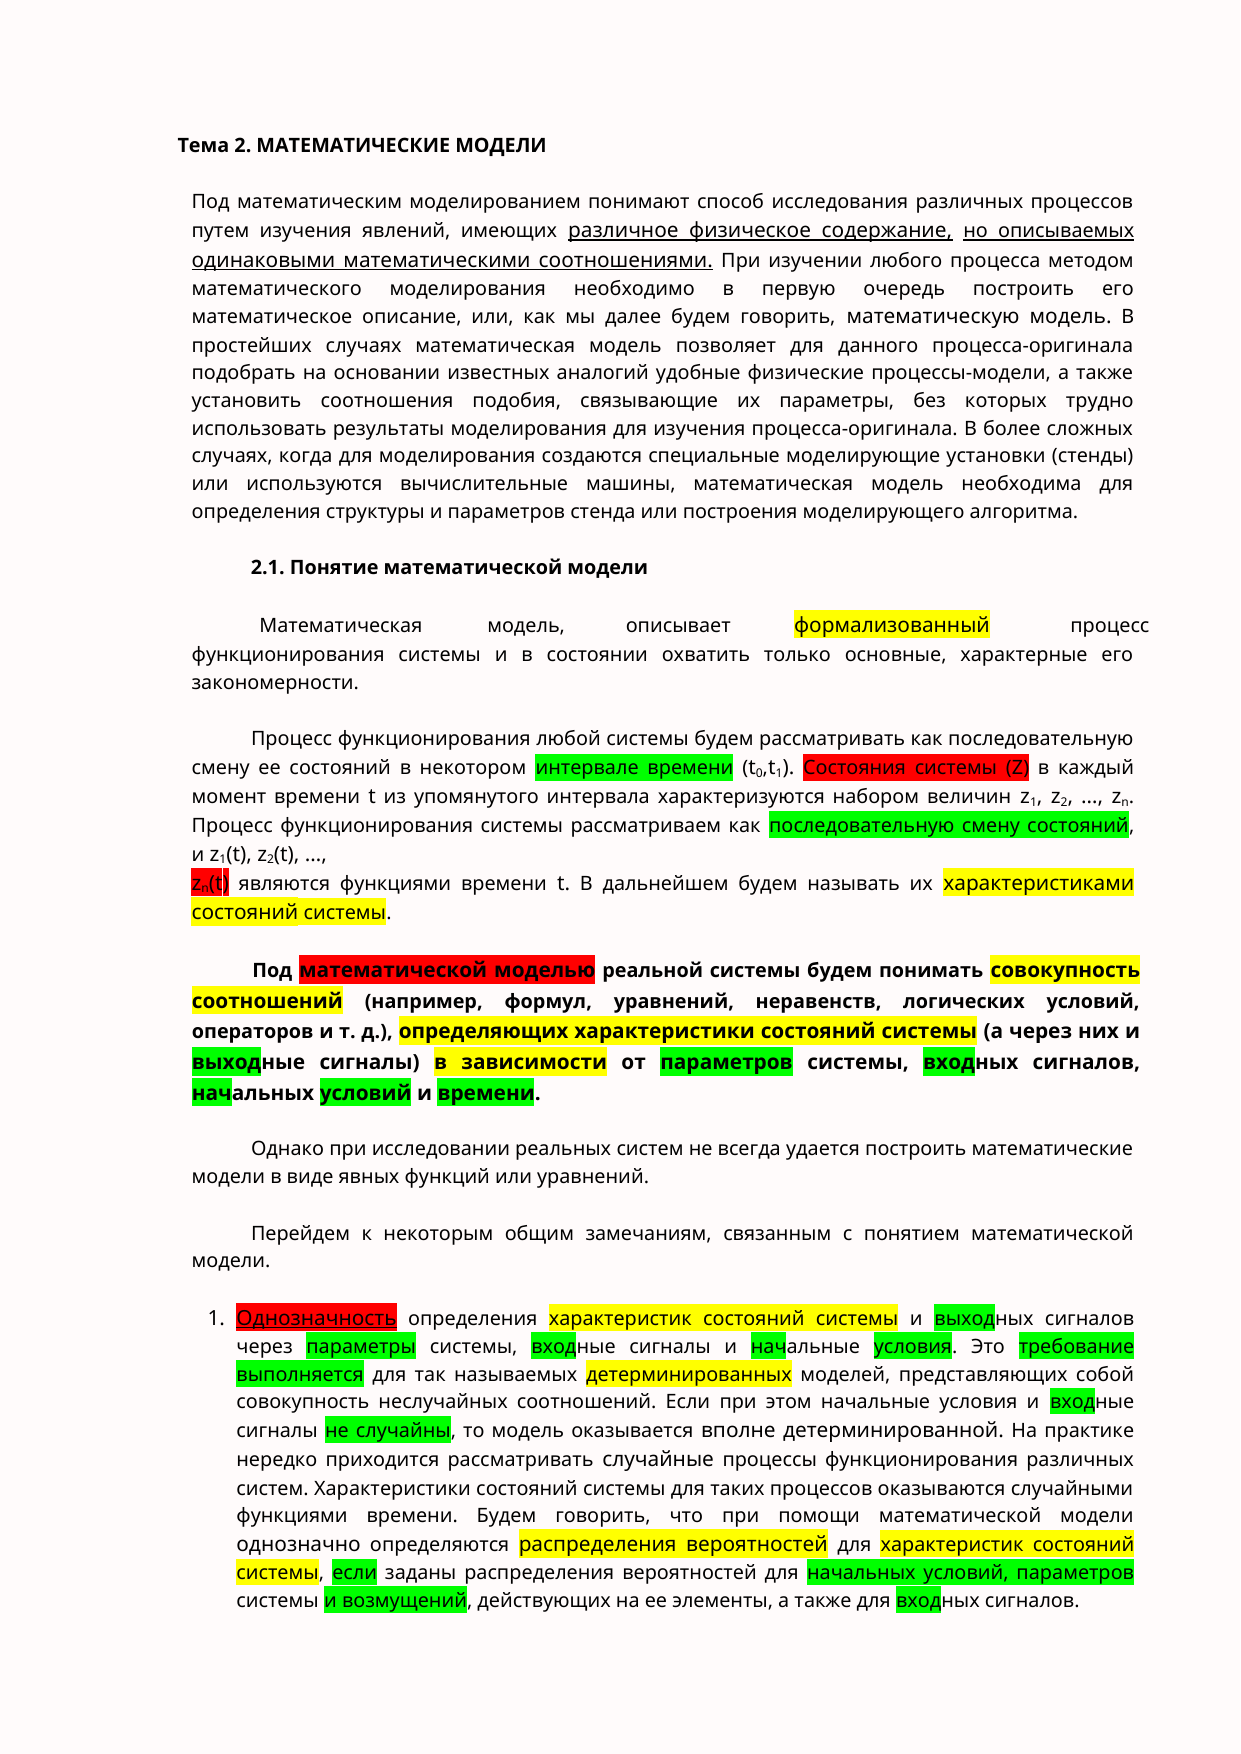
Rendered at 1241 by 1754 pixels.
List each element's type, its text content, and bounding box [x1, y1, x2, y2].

text Математическая модель, описывает формализованный процесс [177, 610, 794, 638]
subtitle Тема 2. МАТЕМАТИЧЕСКИЕ МОДЕЛИ [177, 131, 1138, 158]
text Математическая модель, описывает формализованный процесс [990, 610, 1154, 638]
text zn(t) являются функциями времени t. В дальнейшем будем называть их характеристиками состояний системы. [191, 868, 1134, 926]
text Под математической моделью реальной системы будем понимать совокупность соотношений (например, формул, уравнений, неравенств, логических условий, операторов и т. д.), определяющих характеристики состояний системы (а через них и выходные сигналы) в зависимости от параметров системы, входных сигналов, начальных условий и времени. [192, 955, 1140, 1106]
text функционирования системы и в состоянии охватить только основные, характерные его закономерности. [191, 640, 1134, 695]
text Перейдем к некоторым общим замечаниям, связанным с понятием математической модели. [191, 1219, 1134, 1273]
text Под математическим моделированием понимают способ исследования различных процессов путем изучения явлений, имеющих различное физическое содержание, но описываемых одинаковыми математическими соотношениями. При изучении любого процесса методом математического моделирования необходимо в первую очередь построить его математическое описание, или, как мы далее будем говорить, математическую модель. В простейших случаях математическая модель позволяет для данного процесса-оригинала подобрать на основании известных аналогий удобные физические процессы-модели, а также установить соотношения подобия, связывающие их параметры, без которых трудно использовать результаты моделирования для изучения процесса-оригинала. В более сложных случаях, когда для моделирования создаются специальные моделирующие установки (стенды) или используются вычислительные машины, математическая модель необходима для определения структуры и параметров стенда или построения моделирующего алгоритма. [191, 188, 1134, 524]
text Процесс функционирования любой системы будем рассматривать как последовательную смену ее состояний в некотором интервале времени (t0,t1). Состояния системы (Z) в каждый момент времени t из упомянутого интервала характеризуются набором величин z1, z2, …, zn. Процесс функционирования системы рассматриваем как последовательную смену состояний, и z1(t), z2(t), …, [191, 724, 1134, 867]
text Однако при исследовании реальных систем не всегда удается построить математические модели в виде явных функций или уравнений. [191, 1134, 1134, 1189]
list Однозначность определения характеристик состояний системы и выходных сигналов через параметры системы, входные сигналы и начальные условия. Это требование выполняется для так называемых детерминированных моделей, представляющих собой совокупность неслучайных соотношений. Если при этом начальные условия и входные сигналы не случайны, то модель оказывается вполне детерминированной. На практике нередко приходится рассматривать случайные процессы функционирования различных систем. Характеристики состояний системы для таких процессов оказываются случайными функциями времени. Будем говорить, что при помощи математической модели однозначно определяются распределения вероятностей для характеристик состояний системы, если заданы распределения вероятностей для начальных условий, параметров системы и возмущений, действующих на ее элементы, а также для входных сигналов. [207, 1303, 1134, 1613]
subtitle 2.1. Понятие математической модели [251, 553, 1138, 581]
